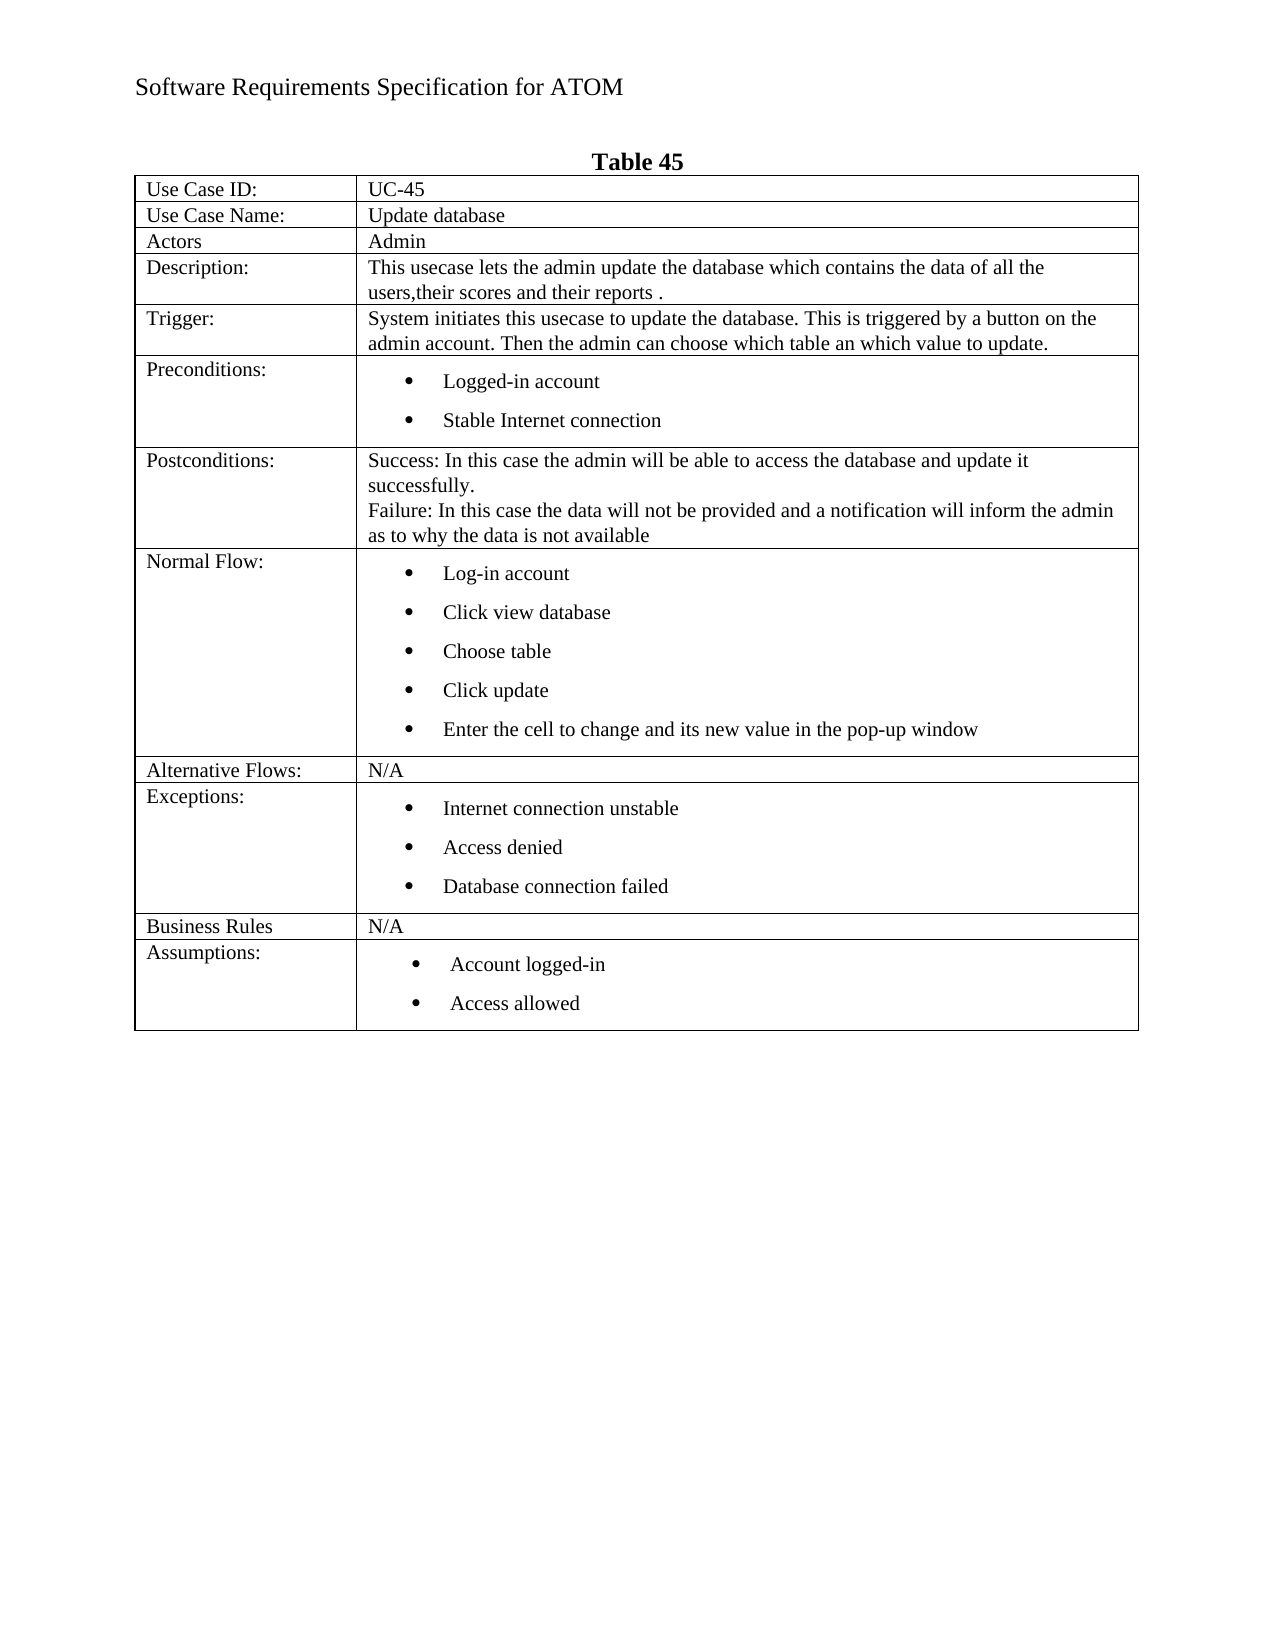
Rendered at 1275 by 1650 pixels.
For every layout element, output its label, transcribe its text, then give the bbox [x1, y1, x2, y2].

table_cell Trigger: [136, 305, 356, 355]
table_cell System initiates this usecase to update the database. This is triggered by a button on the admin account. Then the admin can choose which table an which value to update. [357, 305, 1138, 355]
table_cell Exceptions: [136, 783, 356, 912]
table_cell Logged-in account Stable Internet connection [357, 356, 1138, 447]
table_cell Business Rules [136, 914, 356, 938]
table_cell This usecase lets the admin update the database which contains the data of all the users,their scores and their reports . [357, 254, 1138, 304]
table_cell N/A [357, 757, 1138, 782]
text Table 45 [135, 150, 1140, 175]
table_cell Log-in account Click view database Choose table Click update Enter the cell to change and its new value in the pop-up window [357, 549, 1138, 756]
table_cell Internet connection unstable Access denied Database connection failed [357, 783, 1138, 912]
table_header Use Case ID: [136, 176, 356, 201]
table_cell Assumptions: [136, 940, 356, 1030]
table_cell Admin [357, 228, 1138, 253]
table_cell Update database [357, 202, 1138, 227]
table_cell Postconditions: [136, 448, 356, 548]
table_cell Description: [136, 254, 356, 304]
table_header UC-45 [357, 176, 1138, 201]
table_cell Actors [136, 228, 356, 253]
table_cell Account logged-in Access allowed [357, 940, 1138, 1030]
table_cell Success: In this case the admin will be able to access the database and update it successfully. Failure: In this case the data will not be provided and a notification will inform the admin as to why the data is not available [357, 448, 1138, 548]
table_cell Use Case Name: [136, 202, 356, 227]
table_cell N/A [357, 914, 1138, 938]
table_cell Normal Flow: [136, 549, 356, 756]
table_cell Preconditions: [136, 356, 356, 447]
table_cell Alternative Flows: [136, 757, 356, 782]
